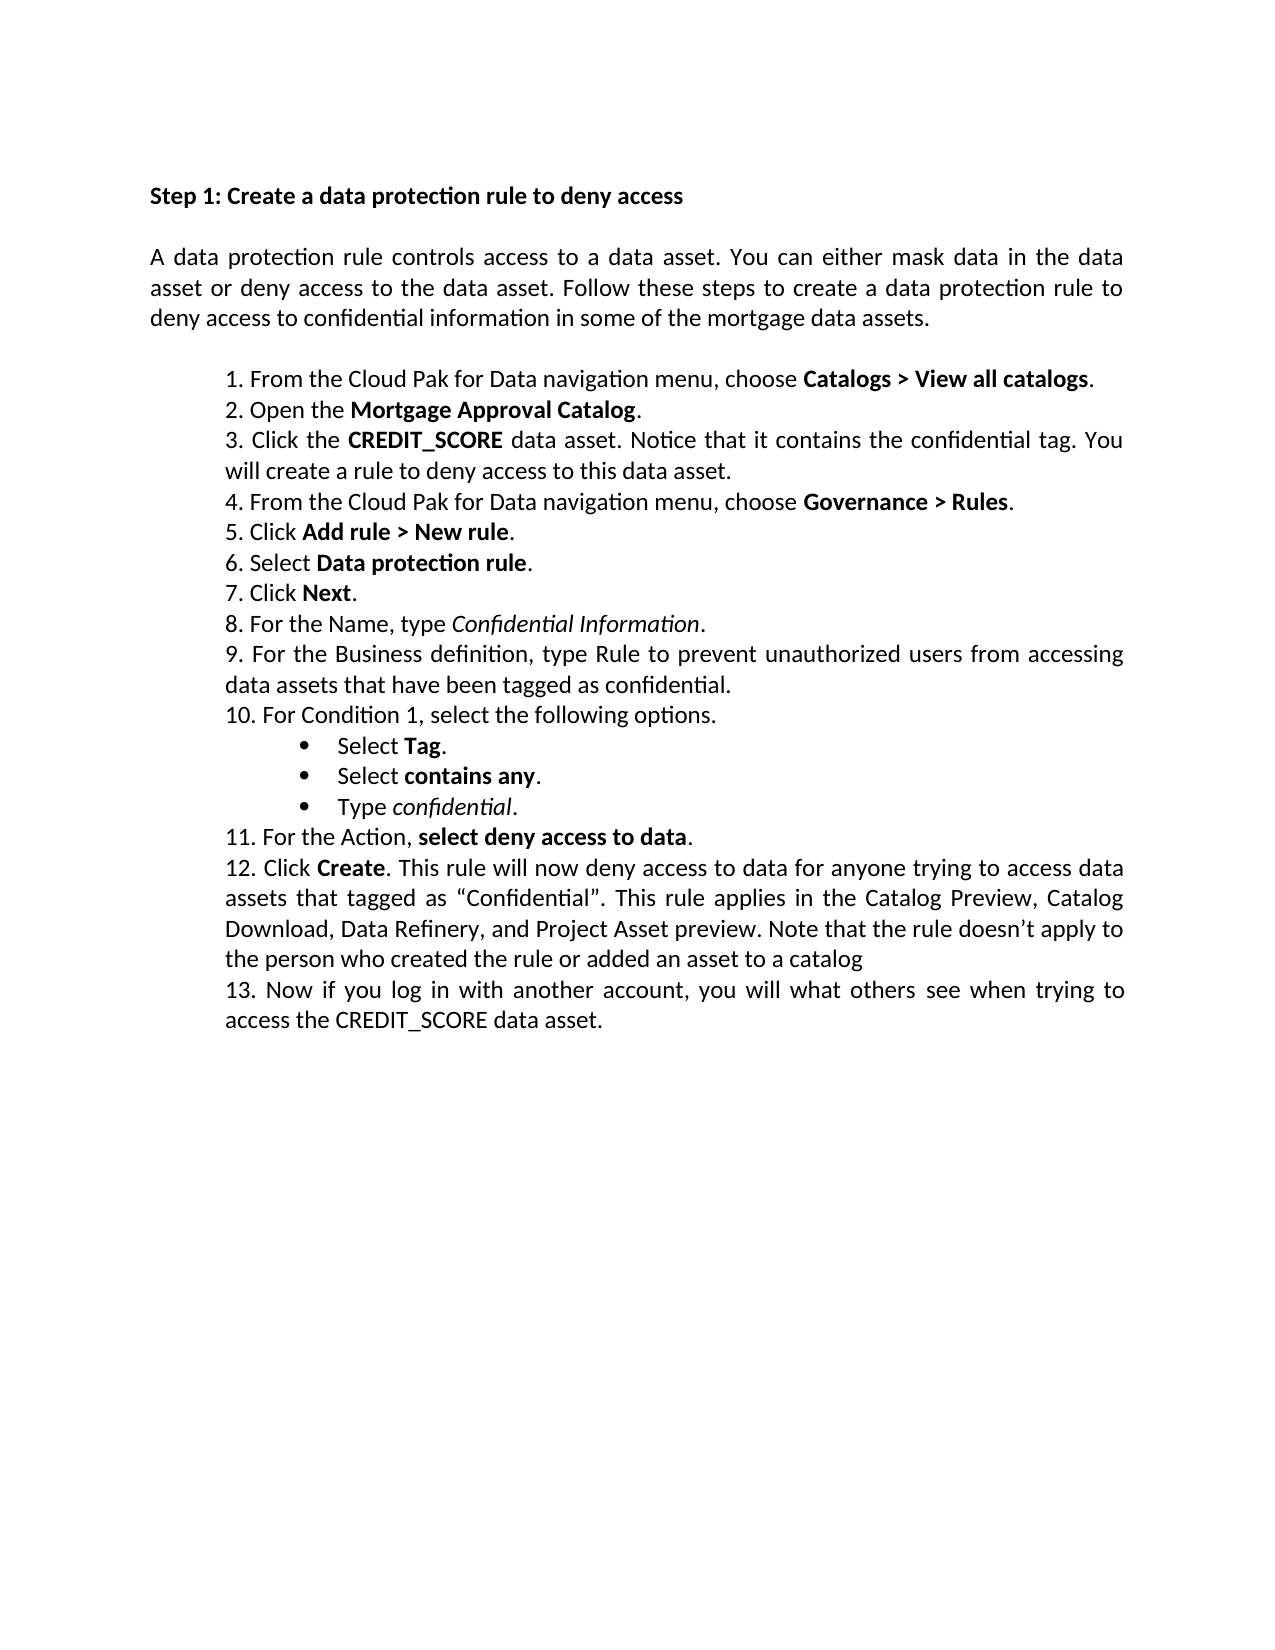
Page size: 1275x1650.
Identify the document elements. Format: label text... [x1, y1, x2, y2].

text 9. For the Business definition, type Rule to prevent unauthorized users from accessing data assets that have been tagged as confidential. [225, 638, 1125, 699]
text 10. For Condition 1, select the following options. [225, 699, 1125, 730]
text 4. From the Cloud Pak for Data navigation menu, choose Governance > Rules. [225, 486, 1125, 516]
list Select contains any. [300, 760, 1125, 791]
text 8. For the Name, type Confidential Information. [225, 608, 1125, 638]
list Select Tag. [300, 730, 1125, 760]
text Step 1: Create a data protection rule to deny access [150, 181, 1125, 211]
text 13. Now if you log in with another account, you will what others see when trying to access the CREDIT_SCORE data asset. [225, 974, 1125, 1035]
text A data protection rule controls access to a data asset. You can either mask data in the data asset or deny access to the data asset. Follow these steps to create a data protection rule to deny access to confidential information in some of the mortgage data assets. [150, 242, 1125, 333]
text 5. Click Add rule > New rule. [225, 516, 1125, 547]
text 11. For the Action, select deny access to data. [225, 821, 1125, 852]
text 12. Click Create. This rule will now deny access to data for anyone trying to access data assets that tagged as “Confidential”. This rule applies in the Catalog Preview, Catalog Download, Data Refinery, and Project Asset preview. Note that the rule doesn’t apply to the person who created the rule or added an asset to a catalog [225, 852, 1125, 974]
text 7. Click Next. [225, 577, 1125, 608]
text 3. Click the CREDIT_SCORE data asset. Notice that it contains the confidential tag. You will create a rule to deny access to this data asset. [225, 425, 1125, 486]
text 2. Open the Mortgage Approval Catalog. [225, 394, 1125, 425]
list Type confidential. [300, 791, 1125, 821]
text 6. Select Data protection rule. [225, 547, 1125, 577]
text 1. From the Cloud Pak for Data navigation menu, choose Catalogs > View all catalogs. [225, 364, 1125, 394]
